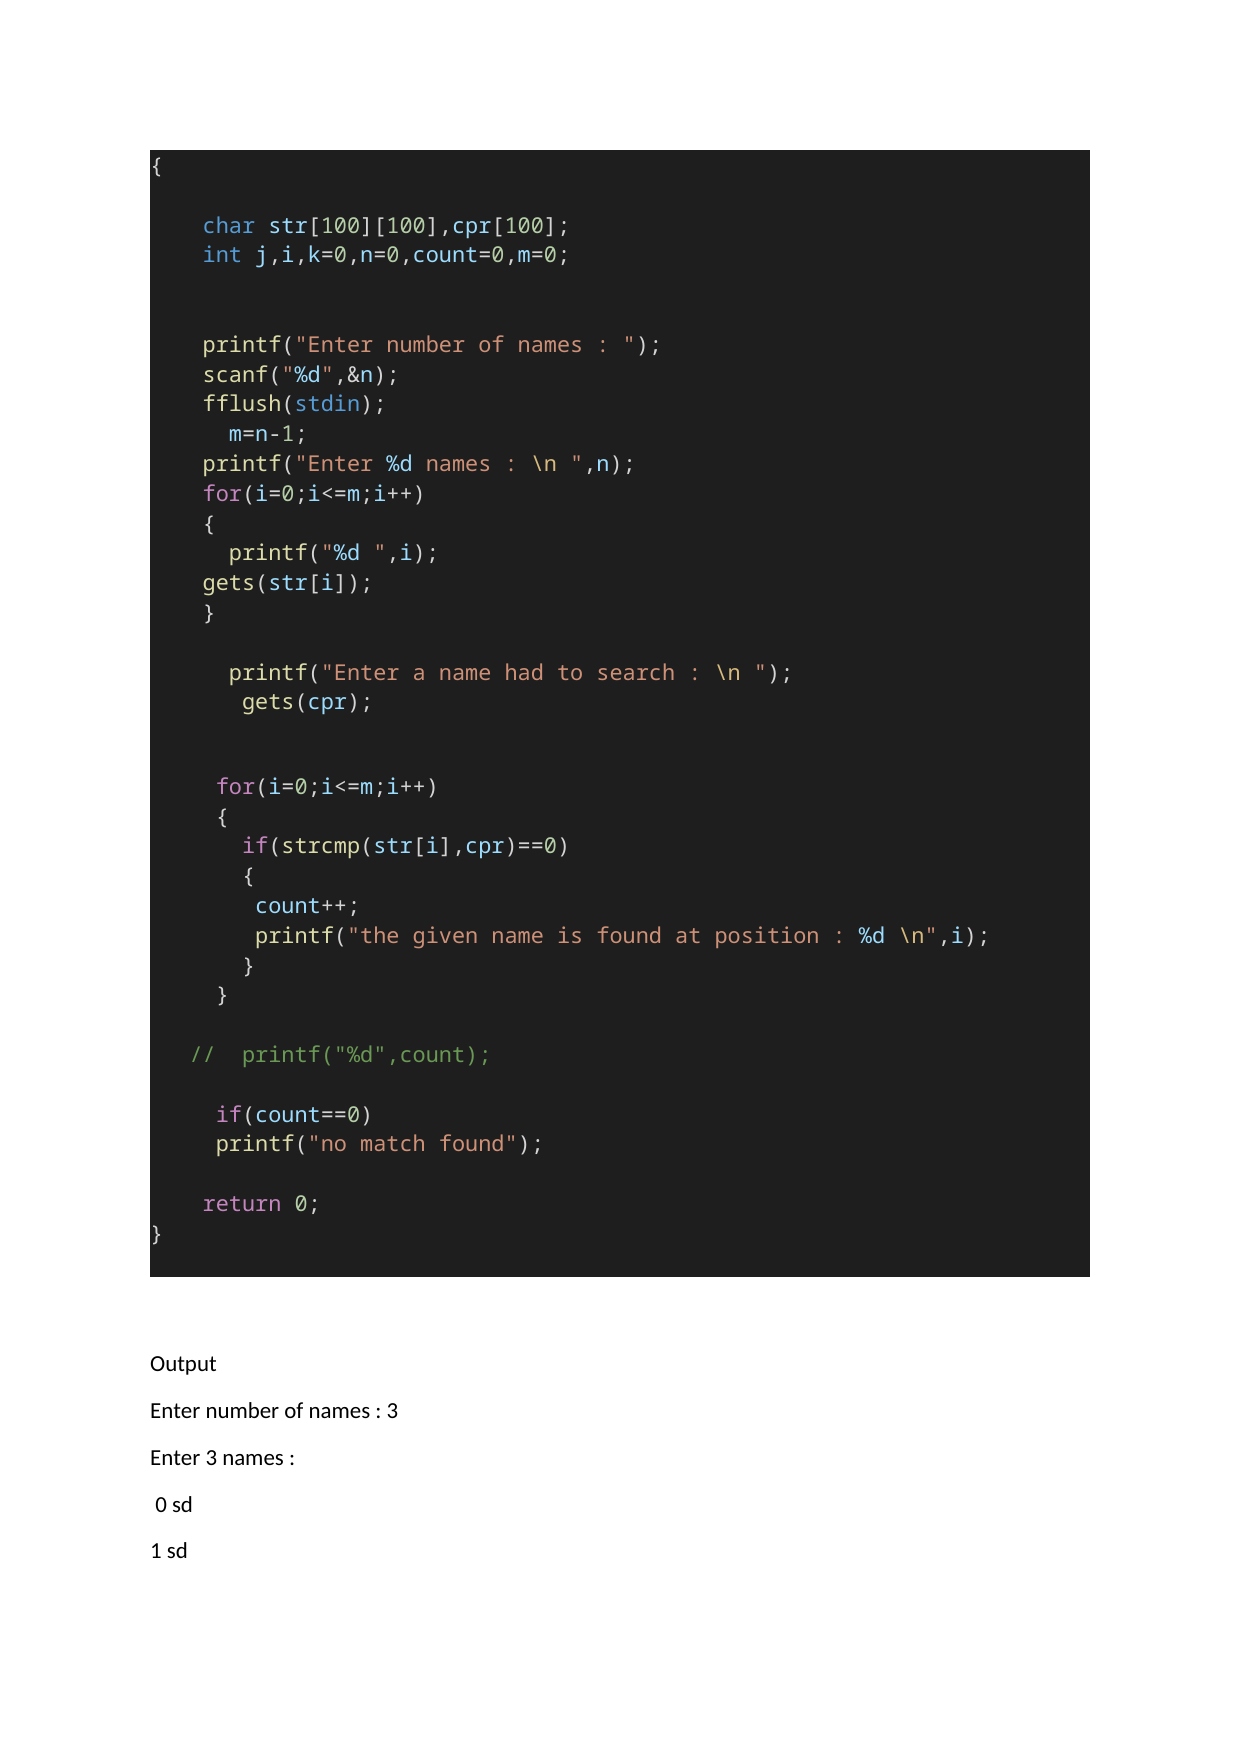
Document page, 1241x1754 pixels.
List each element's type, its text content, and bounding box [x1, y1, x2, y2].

text printf("no match found"); [150, 1128, 1090, 1158]
text printf("the given name is found at position : %d \n",i); [150, 920, 1090, 949]
text Output [150, 1349, 1090, 1377]
text m=n-1; [150, 418, 1090, 448]
text printf("Enter number of names : "); [150, 329, 1090, 358]
text char str[100][100],cpr[100]; [150, 209, 1090, 239]
text gets(str[i]); [150, 567, 1090, 597]
text { [150, 150, 1090, 180]
text if(count==0) [150, 1098, 1090, 1128]
text { [150, 801, 1090, 830]
text fflush(stdin); [150, 388, 1090, 418]
text int j,i,k=0,n=0,count=0,m=0; [150, 239, 1090, 269]
text } [150, 1218, 1090, 1247]
text printf("Enter a name had to search : \n "); [150, 656, 1090, 686]
text 0 sd [150, 1490, 1090, 1518]
text printf("Enter %d names : \n ",n); [150, 448, 1090, 478]
text // printf("%d",count); [150, 1039, 1090, 1069]
text 1 sd [150, 1537, 1090, 1565]
text scanf("%d",&n); [150, 358, 1090, 388]
text } [150, 979, 1090, 1009]
text return 0; [150, 1188, 1090, 1218]
text for(i=0;i<=m;i++) [150, 771, 1090, 801]
text Enter 3 names : [150, 1443, 1090, 1471]
text Enter number of names : 3 [150, 1396, 1090, 1424]
text gets(cpr); [150, 686, 1090, 716]
text printf("%d ",i); [150, 537, 1090, 567]
text count++; [150, 890, 1090, 920]
text for(i=0;i<=m;i++) [150, 478, 1090, 507]
text } [150, 597, 1090, 627]
text { [150, 507, 1090, 537]
text { [150, 860, 1090, 890]
text if(strcmp(str[i],cpr)==0) [150, 830, 1090, 860]
text } [150, 949, 1090, 979]
